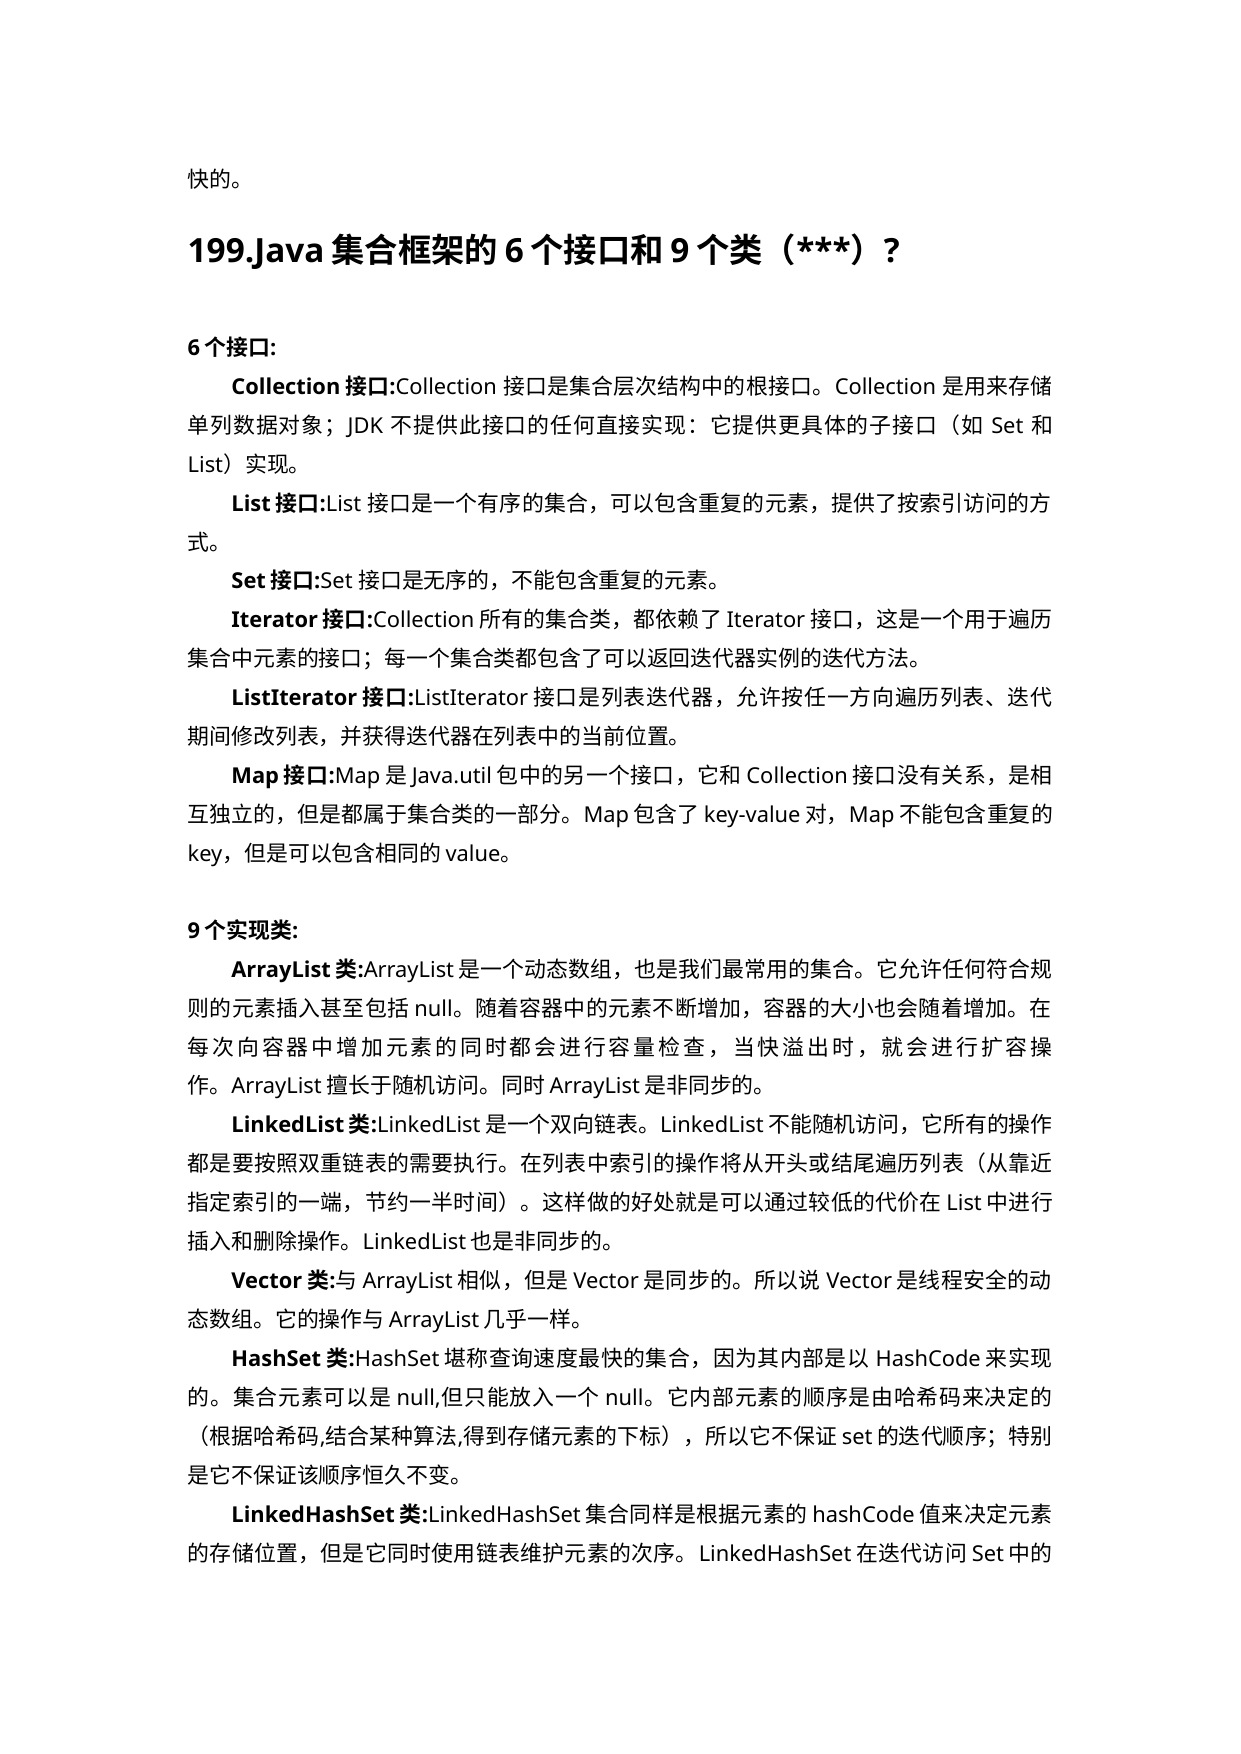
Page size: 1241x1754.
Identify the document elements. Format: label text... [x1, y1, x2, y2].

list Iterator接口:Collection所有的集合类，都依赖了Iterator接口，这是一个用于遍历集合中元素的接口；每一个集合类都包含了可以返回迭代器实例的迭代方法。 [187, 602, 1053, 673]
list LinkedList类:LinkedList是一个双向链表。LinkedList不能随机访问，它所有的操作都是要按照双重链表的需要执行。在列表中索引的操作将从开头或结尾遍历列表（从靠近指定索引的一端，节约一半时间）。这样做的好处就是可以通过较低的代价在List中进行插入和删除操作。LinkedList也是非同步的。 [187, 1107, 1053, 1256]
list Collection接口:Collection 接口是集合层次结构中的根接口。Collection 是用来存储单列数据对象；JDK 不提供此接口的任何直接实现：它提供更具体的子接口（如 Set 和 List）实现。 [187, 368, 1053, 479]
subtitle Java集合框架的6个接口和9个类（***）? [187, 215, 1053, 280]
list Map接口:Map是Java.util包中的另一个接口，它和Collection接口没有关系，是相互独立的，但是都属于集合类的一部分。Map包含了key-value对，Map不能包含重复的key，但是可以包含相同的value。 [187, 757, 1053, 868]
list Set接口:Set 接口是无序的，不能包含重复的元素。 [187, 563, 1053, 596]
list 6个接口: [187, 330, 1053, 362]
list Vector类:与ArrayList相似，但是Vector是同步的。所以说Vector是线程安全的动态数组。它的操作与ArrayList几乎一样。 [187, 1263, 1053, 1334]
list ListIterator接口:ListIterator接口是列表迭代器，允许按任一方向遍历列表、迭代期间修改列表，并获得迭代器在列表中的当前位置。 [187, 679, 1053, 751]
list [187, 1496, 1053, 1568]
list ArrayList类:ArrayList是一个动态数组，也是我们最常用的集合。它允许任何符合规则的元素插入甚至包括null。随着容器中的元素不断增加，容器的大小也会随着增加。在每次向容器中增加元素的同时都会进行容量检查，当快溢出时，就会进行扩容操作。ArrayList擅长于随机访问。同时ArrayList是非同步的。 [187, 951, 1053, 1101]
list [187, 162, 1053, 194]
list 9个实现类: [187, 912, 1053, 945]
list HashSet类:HashSet堪称查询速度最快的集合，因为其内部是以HashCode来实现的。集合元素可以是null,但只能放入一个null。它内部元素的顺序是由哈希码来决定的（根据哈希码,结合某种算法,得到存储元素的下标），所以它不保证set的迭代顺序；特别是它不保证该顺序恒久不变。 [187, 1341, 1053, 1490]
list List接口:List 接口是一个有序的集合，可以包含重复的元素，提供了按索引访问的方式。 [187, 485, 1053, 557]
